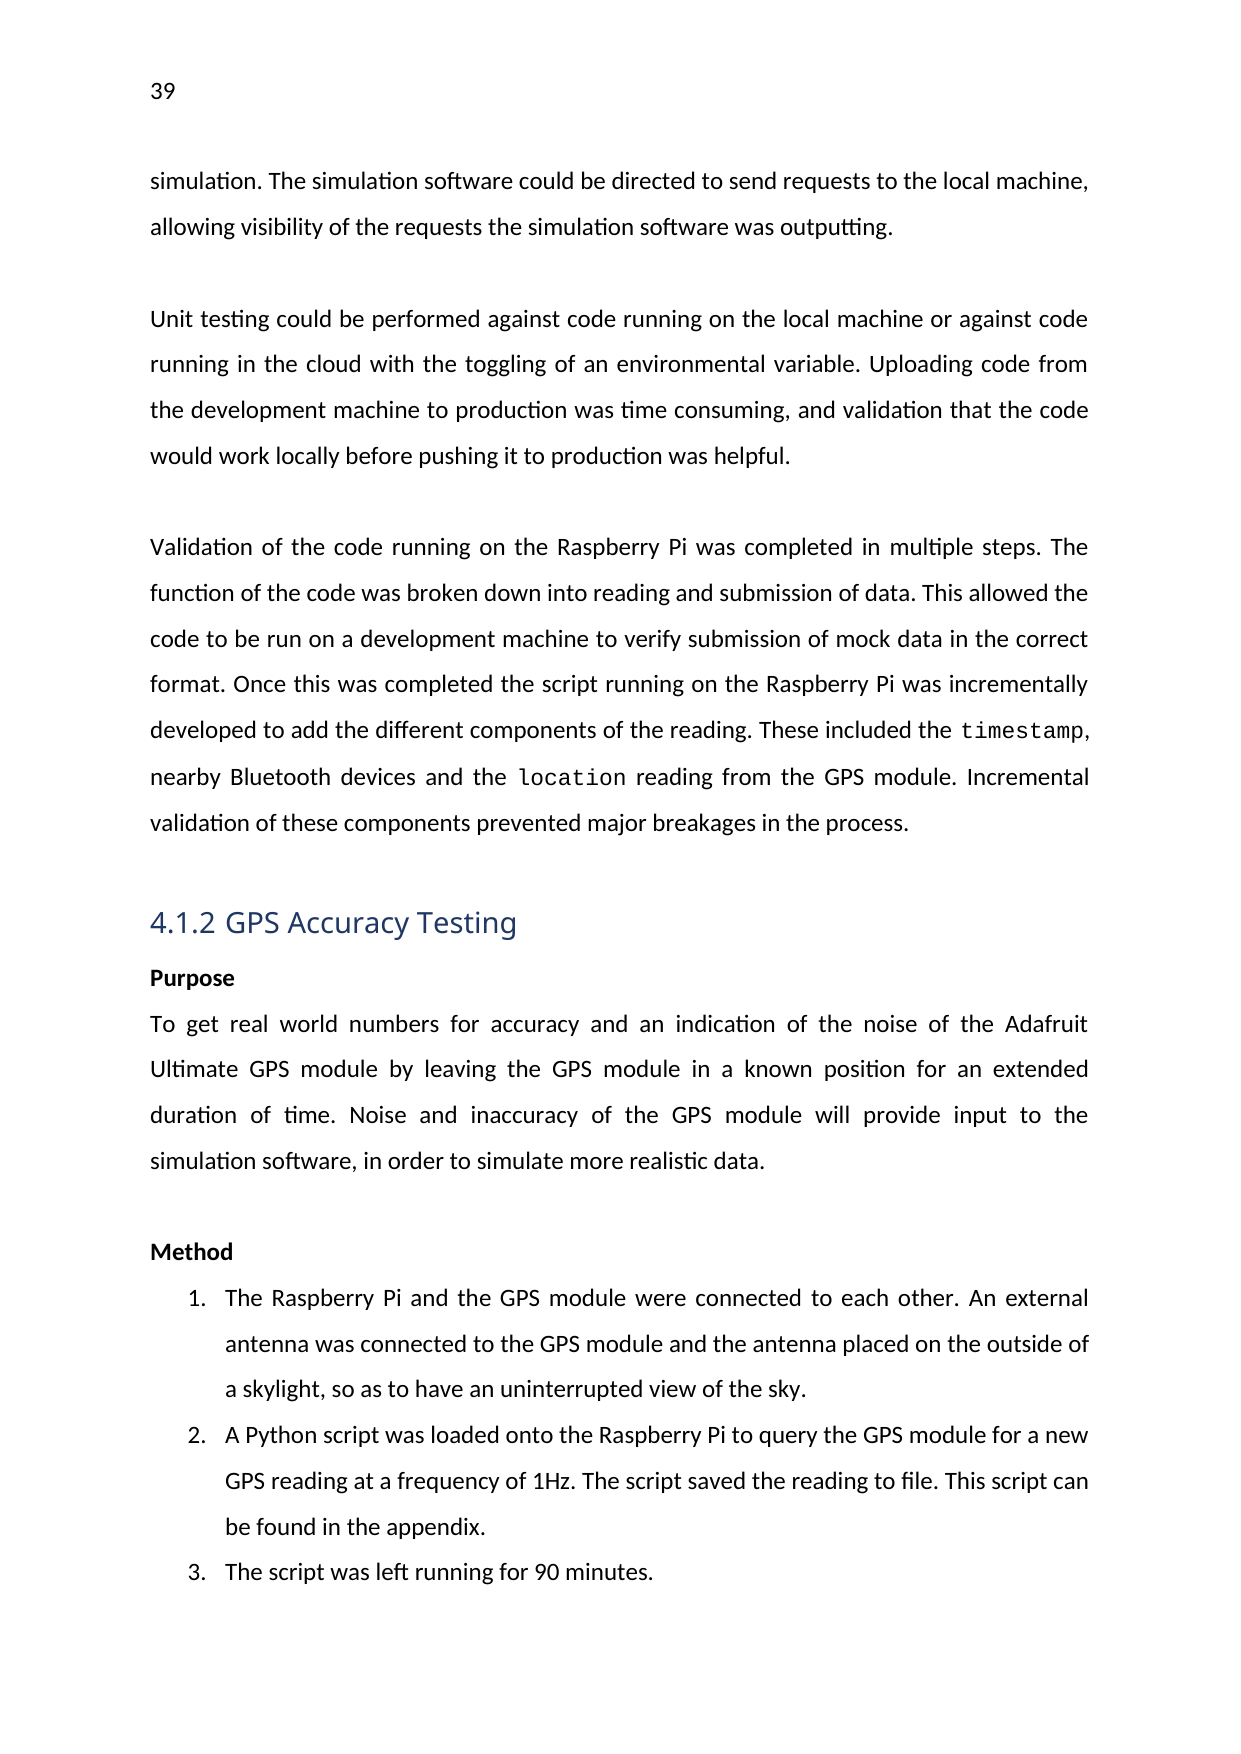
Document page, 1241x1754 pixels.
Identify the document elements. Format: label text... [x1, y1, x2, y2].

text Validation of the code running on the Raspberry Pi was completed in multiple steps. The function of the code was broken down into reading and submission of data. This allowed the code to be run on a development machine to verify submission of mock data in the correct format. Once this was completed the script running on the Raspberry Pi was incrementally developed to add the different components of the reading. These included the timestamp, nearby Bluetooth devices and the location reading from the GPS module. Incremental validation of these components prevented major breakages in the process. [150, 531, 1090, 837]
list The script was left running for 90 minutes. [187, 1557, 1090, 1587]
subtitle GPS Accuracy Testing [150, 903, 1090, 942]
list A Python script was loaded onto the Raspberry Pi to query the GPS module for a new GPS reading at a frequency of 1Hz. The script saved the reading to file. This script can be found in the appendix. [187, 1419, 1090, 1541]
text To get real world numbers for accuracy and an indication of the noise of the Adafruit Ultimate GPS module by leaving the GPS module in a known position for an extended duration of time. Noise and inaccuracy of the GPS module will provide input to the simulation software, in order to simulate more realistic data. [150, 1008, 1090, 1176]
text Purpose [150, 962, 1090, 993]
text Unit testing could be performed against code running on the local machine or against code running in the cloud with the toggling of an environmental variable. Uploading code from the development machine to production was time consuming, and validation that the code would work locally before pushing it to production was helpful. [150, 303, 1090, 470]
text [150, 166, 1090, 242]
text Method [150, 1236, 1090, 1267]
list The Raspberry Pi and the GPS module were connected to each other. An external antenna was connected to the GPS module and the antenna placed on the outside of a skylight, so as to have an uninterrupted view of the sky. [187, 1282, 1090, 1404]
